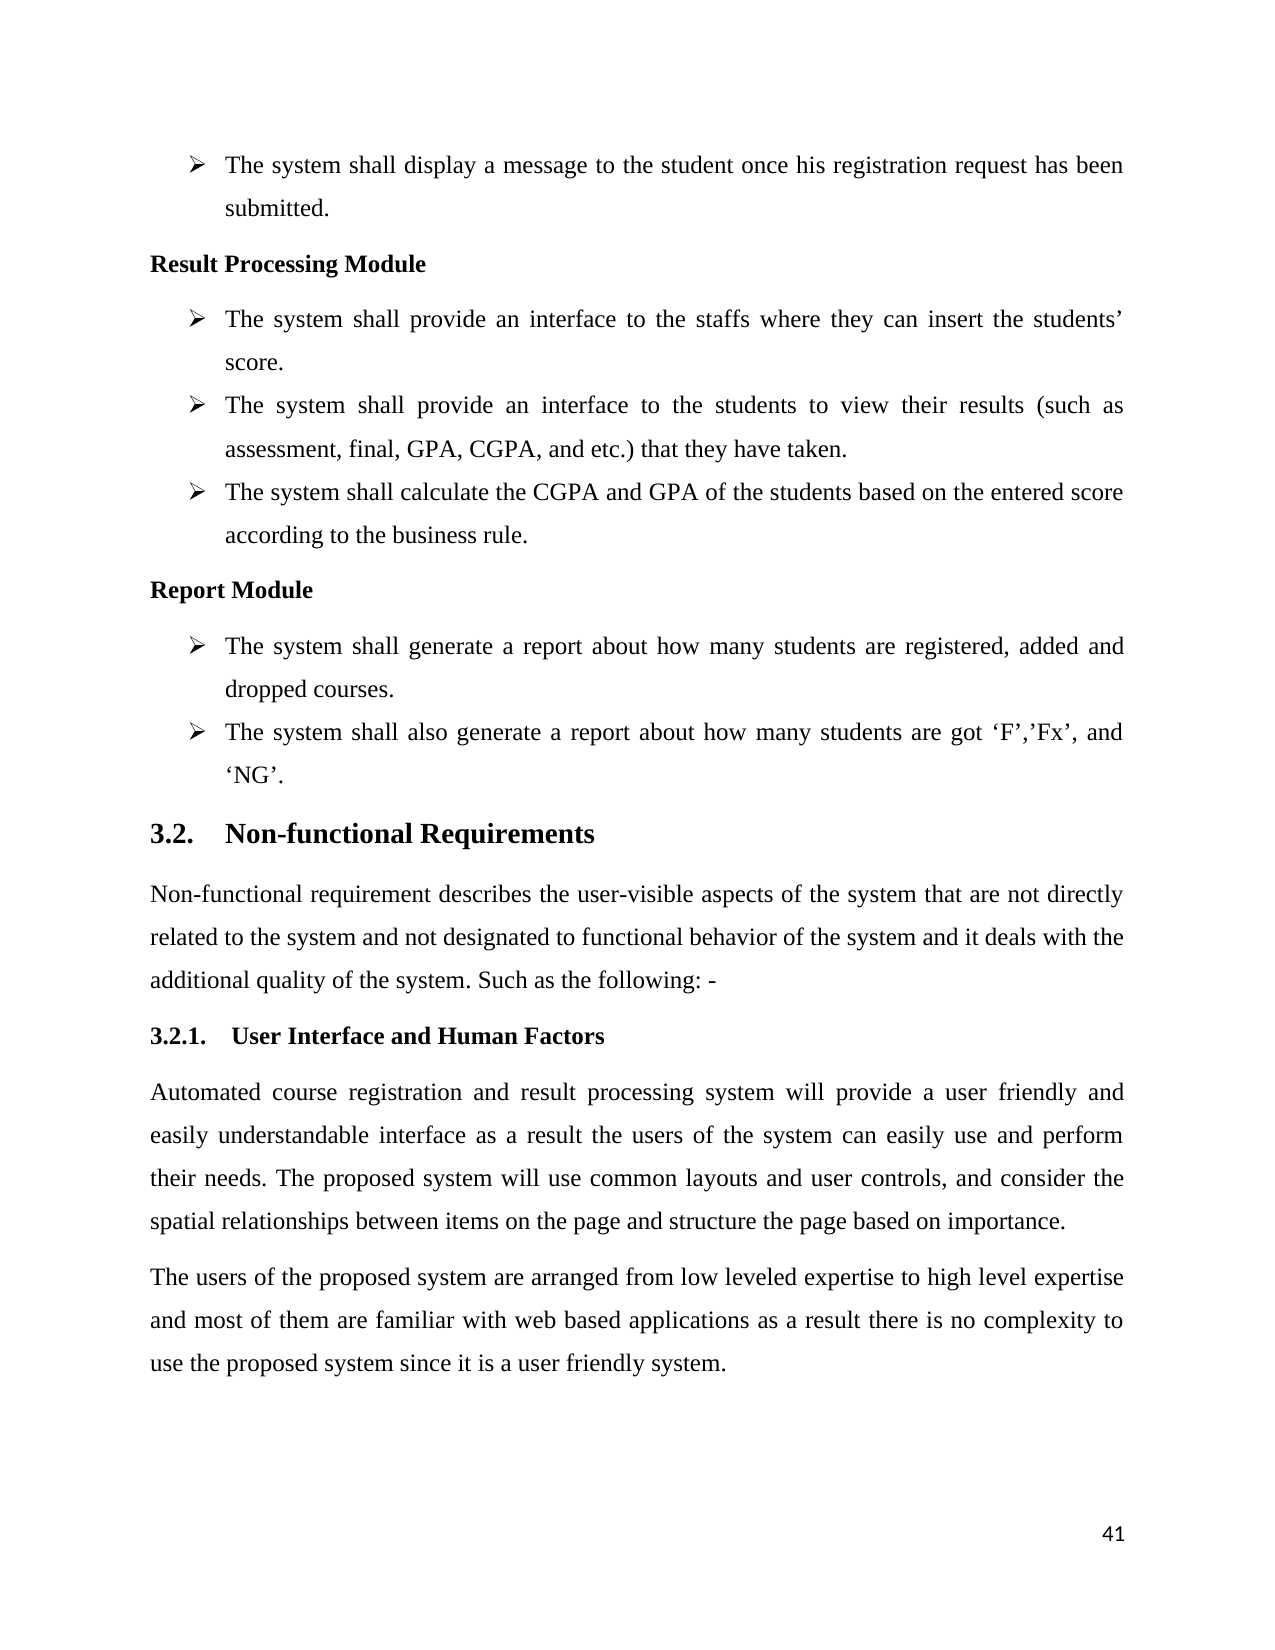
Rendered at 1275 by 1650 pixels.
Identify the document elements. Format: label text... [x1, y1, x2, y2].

list The system shall provide an interface to the staffs where they can insert the students’ score. [187, 304, 1125, 376]
list The system shall display a message to the student once his registration request has been submitted. [187, 150, 1125, 222]
text Automated course registration and result processing system will provide a user friendly and easily understandable interface as a result the users of the system can easily use and perform their needs. The proposed system will use common layouts and user controls, and consider the spatial relationships between items on the page and structure the page based on importance. [150, 1077, 1125, 1235]
subtitle User Interface and Human Factors [150, 1021, 1125, 1050]
subtitle Result Processing Module [150, 249, 1125, 277]
list The system shall calculate the CGPA and GPA of the students based on the entered score according to the business rule. [187, 477, 1125, 549]
subtitle Report Module [150, 576, 1125, 604]
text The users of the proposed system are arranged from low leveled expertise to high level expertise and most of them are familiar with web based applications as a result there is no complexity to use the proposed system since it is a user friendly system. [150, 1262, 1125, 1377]
list The system shall generate a report about how many students are registered, added and dropped courses. [187, 631, 1125, 703]
list The system shall provide an interface to the students to view their results (such as assessment, final, GPA, CGPA, and etc.) that they have taken. [187, 391, 1125, 462]
list The system shall also generate a report about how many students are got ‘F’,’Fx’, and ‘NG’. [187, 717, 1125, 789]
list Non-functional requirement describes the user-visible aspects of the system that are not directly related to the system and not designated to functional behavior of the system and it deals with the additional quality of the system. Such as the following: - [150, 879, 1125, 994]
subtitle Non-functional Requirements [150, 816, 1125, 850]
